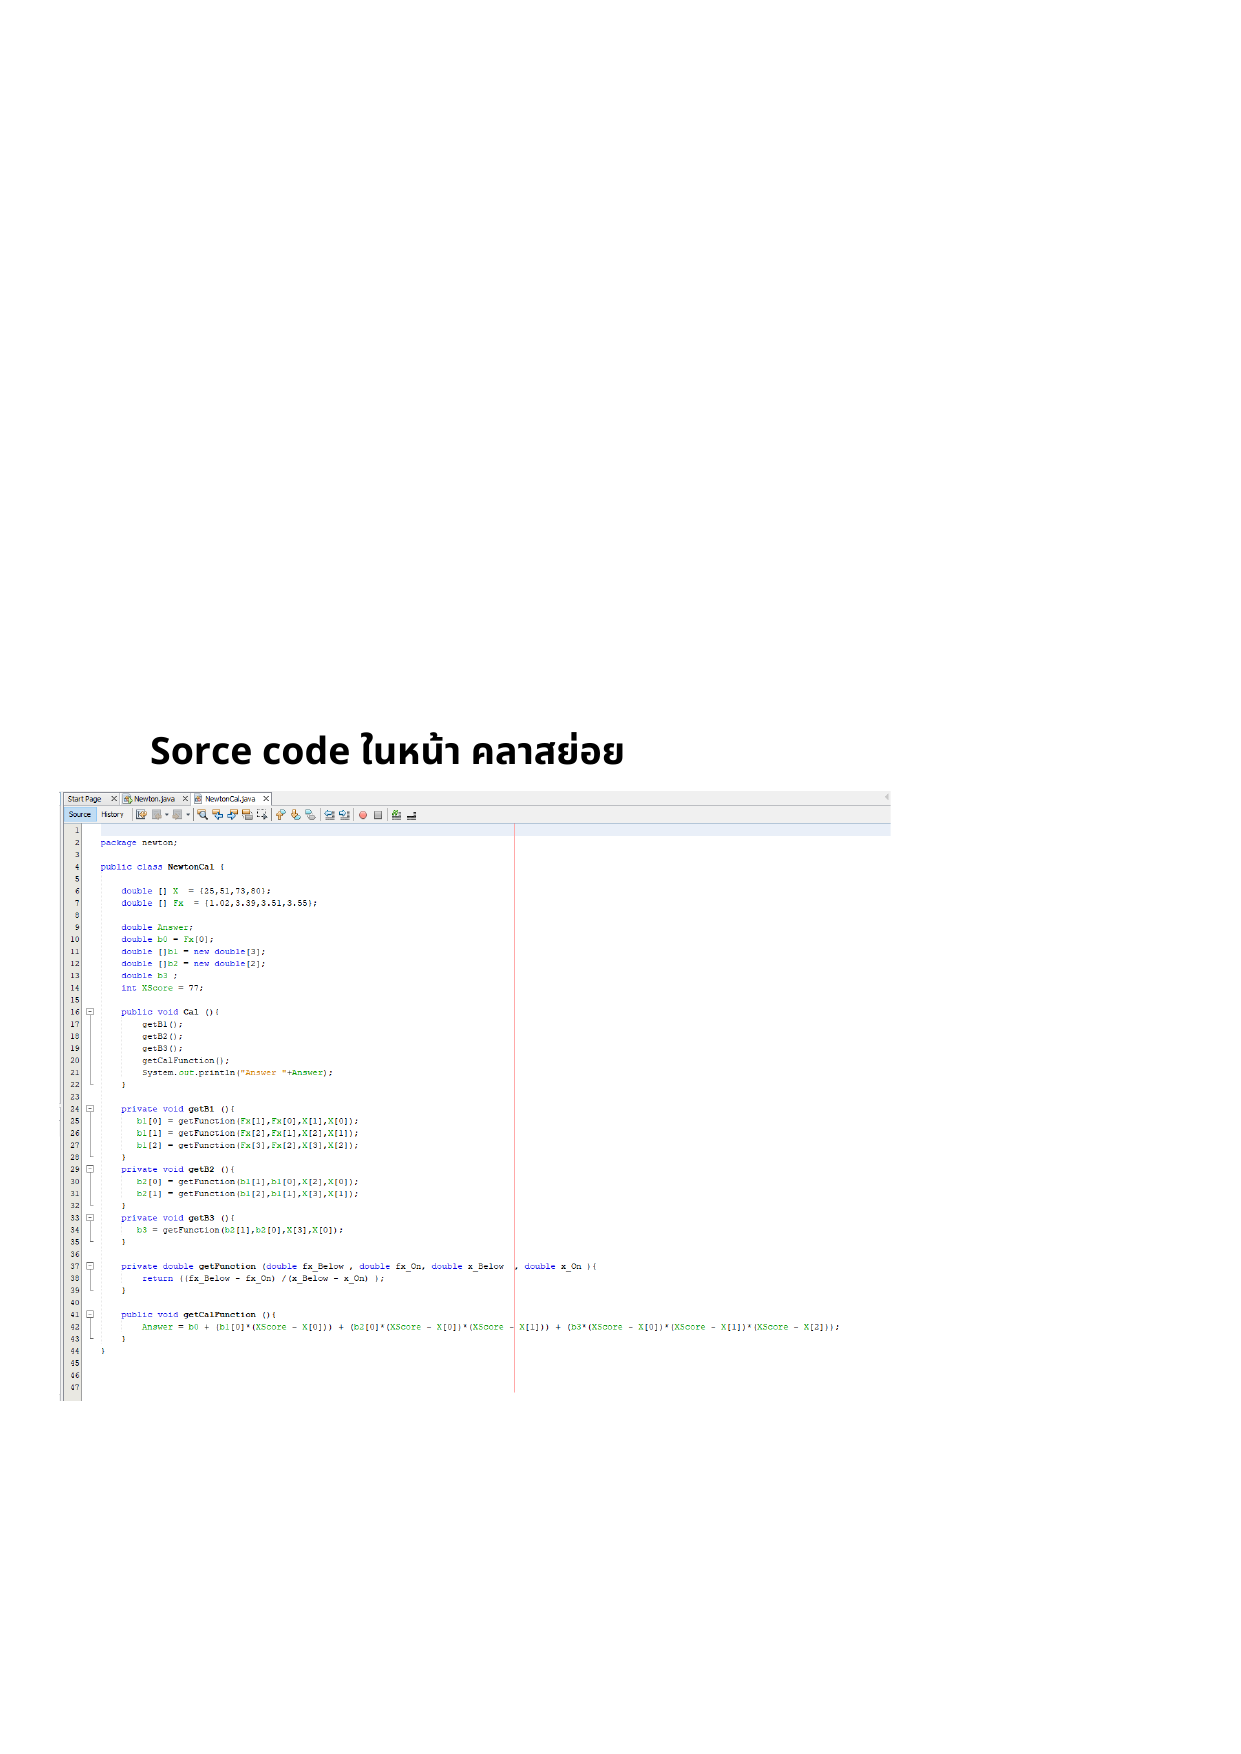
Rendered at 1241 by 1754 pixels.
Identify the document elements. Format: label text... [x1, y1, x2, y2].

picture [59, 791, 891, 1401]
text Sorce code ในหน้า คลาสย่อย [150, 724, 1090, 781]
